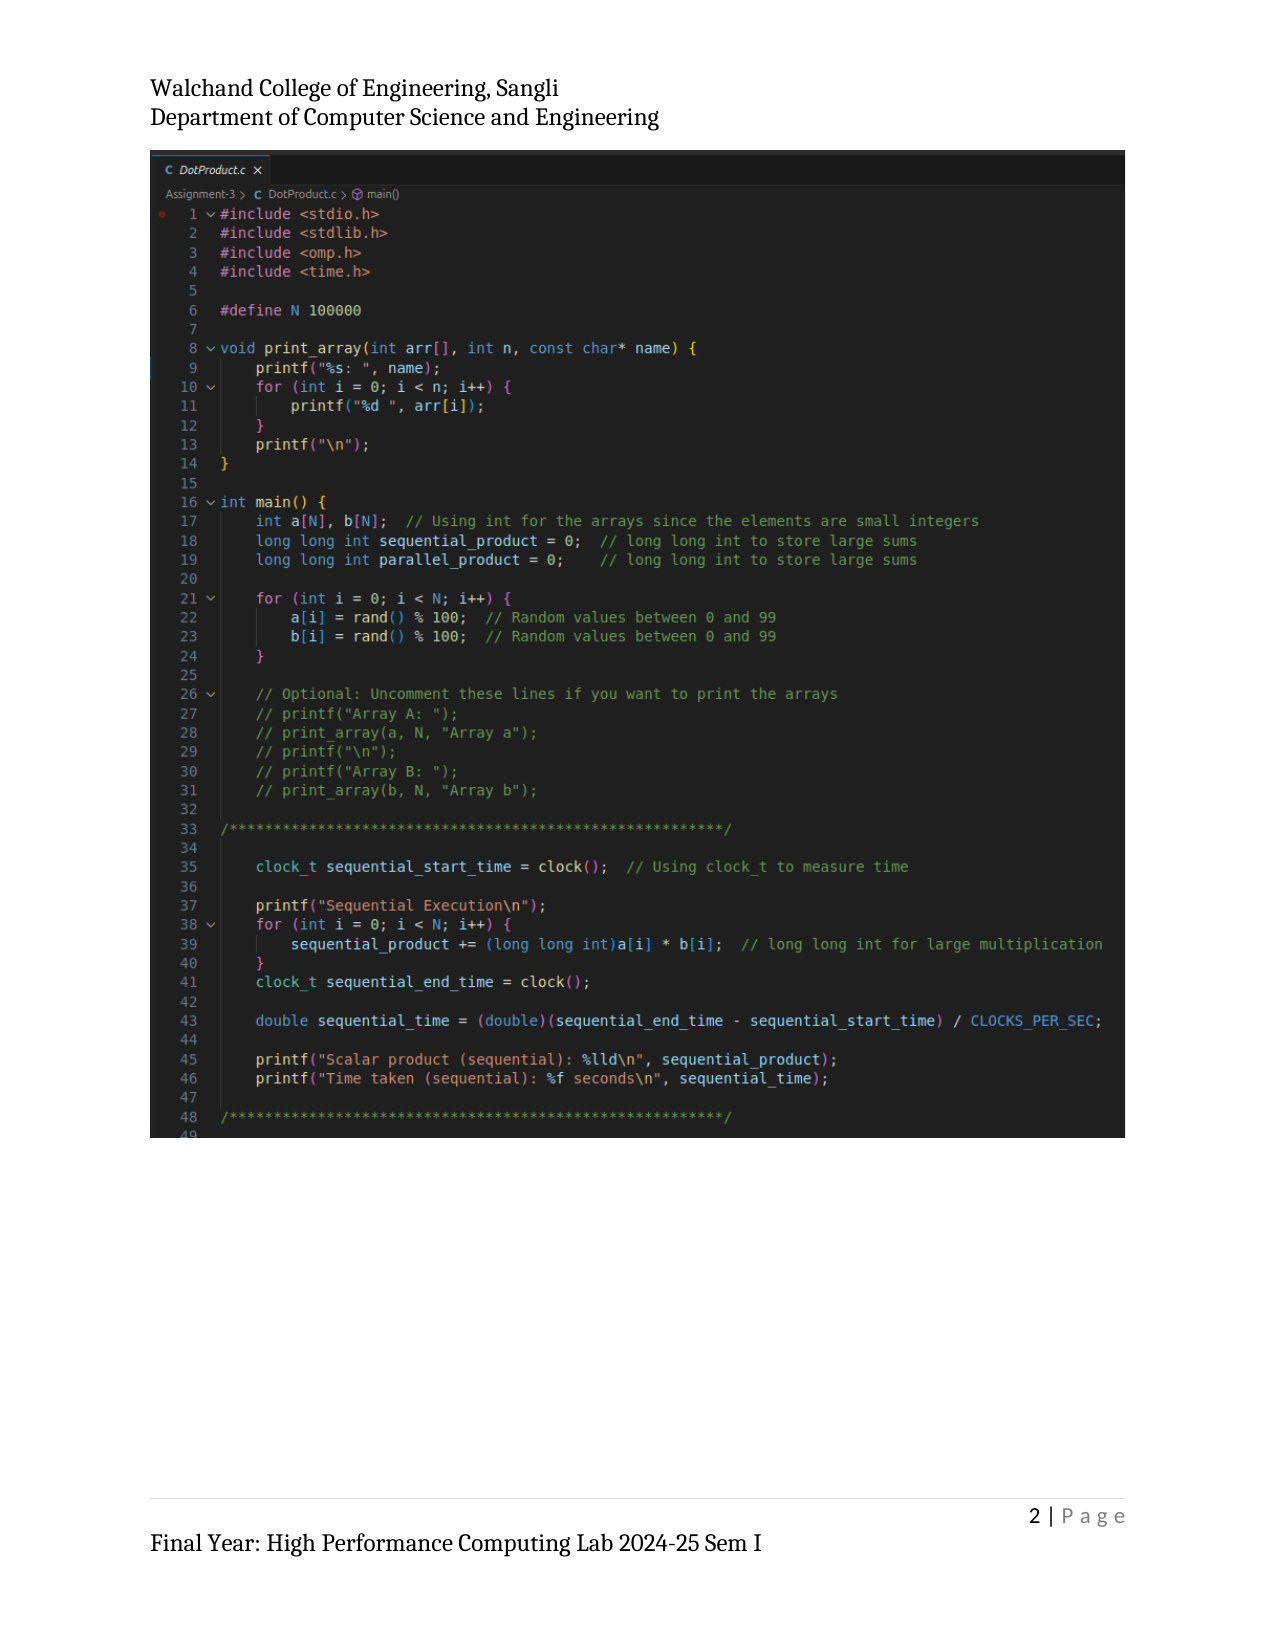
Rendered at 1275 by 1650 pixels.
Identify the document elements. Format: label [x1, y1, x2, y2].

picture [150, 150, 1125, 1138]
